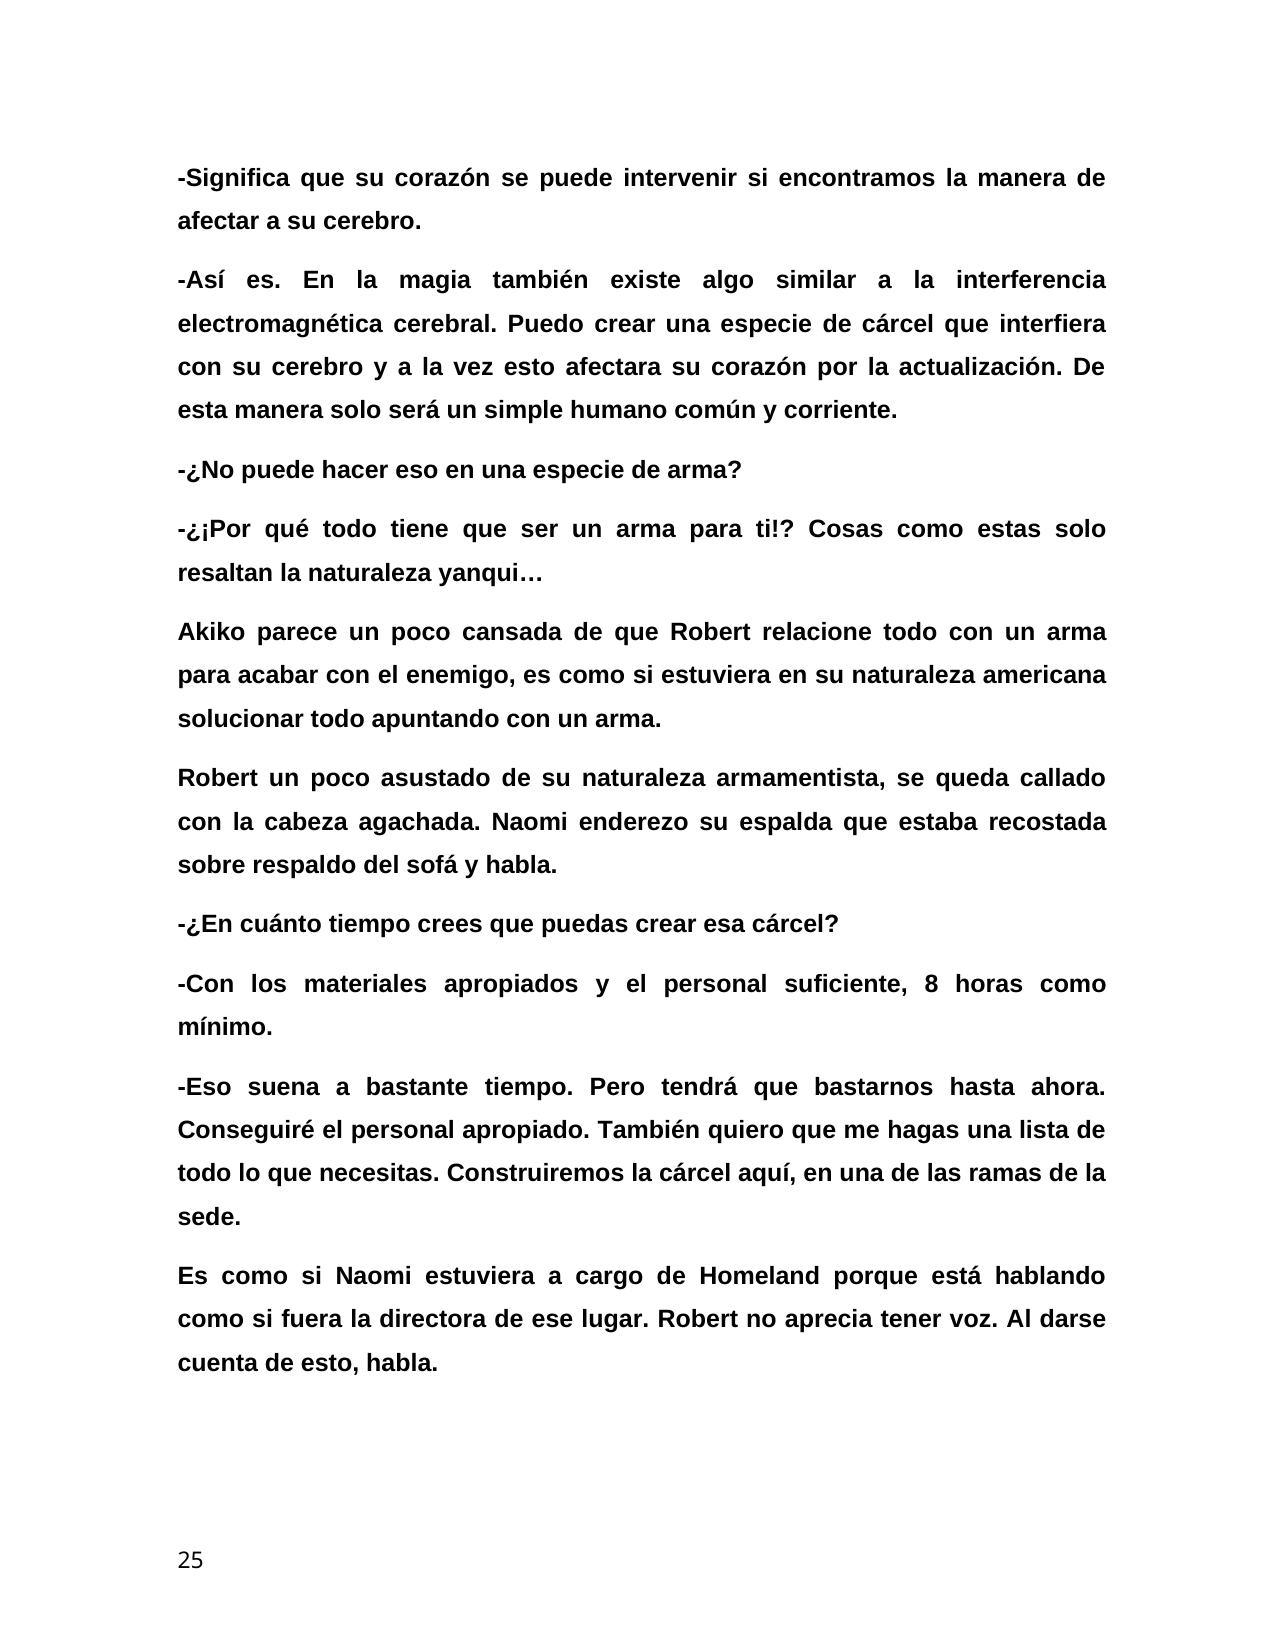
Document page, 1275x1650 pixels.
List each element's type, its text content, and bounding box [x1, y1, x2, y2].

text Es como si Naomi estuviera a cargo de Homeland porque está hablando como si fuera la directora de ese lugar. Robert no aprecia tener voz. Al darse cuenta de esto, habla. [177, 1261, 1107, 1376]
text -¿No puede hacer eso en una especie de arma? [177, 454, 1107, 483]
text -Significa que su corazón se puede intervenir si encontramos la manera de afectar a su cerebro. [177, 162, 1107, 234]
text Akiko parece un poco cansada de que Robert relacione todo con un arma para acabar con el enemigo, es como si estuviera en su naturaleza americana solucionar todo apuntando con un arma. [177, 617, 1107, 732]
text -Así es. En la magia también existe algo similar a la interferencia electromagnética cerebral. Puedo crear una especie de cárcel que interfiera con su cerebro y a la vez esto afectara su corazón por la actualización. De esta manera solo será un simple humano común y corriente. [177, 265, 1107, 423]
text Robert un poco asustado de su naturaleza armamentista, se queda callado con la cabeza agachada. Naomi enderezo su espalda que estaba recostada sobre respaldo del sofá y habla. [177, 763, 1107, 878]
text -¿¡Por qué todo tiene que ser un arma para ti!? Cosas como estas solo resaltan la naturaleza yanqui… [177, 514, 1107, 586]
text -¿En cuánto tiempo crees que puedas crear esa cárcel? [177, 909, 1107, 938]
text -Eso suena a bastante tiempo. Pero tendrá que bastarnos hasta ahora. Conseguiré el personal apropiado. También quiero que me hagas una lista de todo lo que necesitas. Construiremos la cárcel aquí, en una de las ramas de la sede. [177, 1072, 1107, 1230]
text -Con los materiales apropiados y el personal suficiente, 8 horas como mínimo. [177, 969, 1107, 1041]
